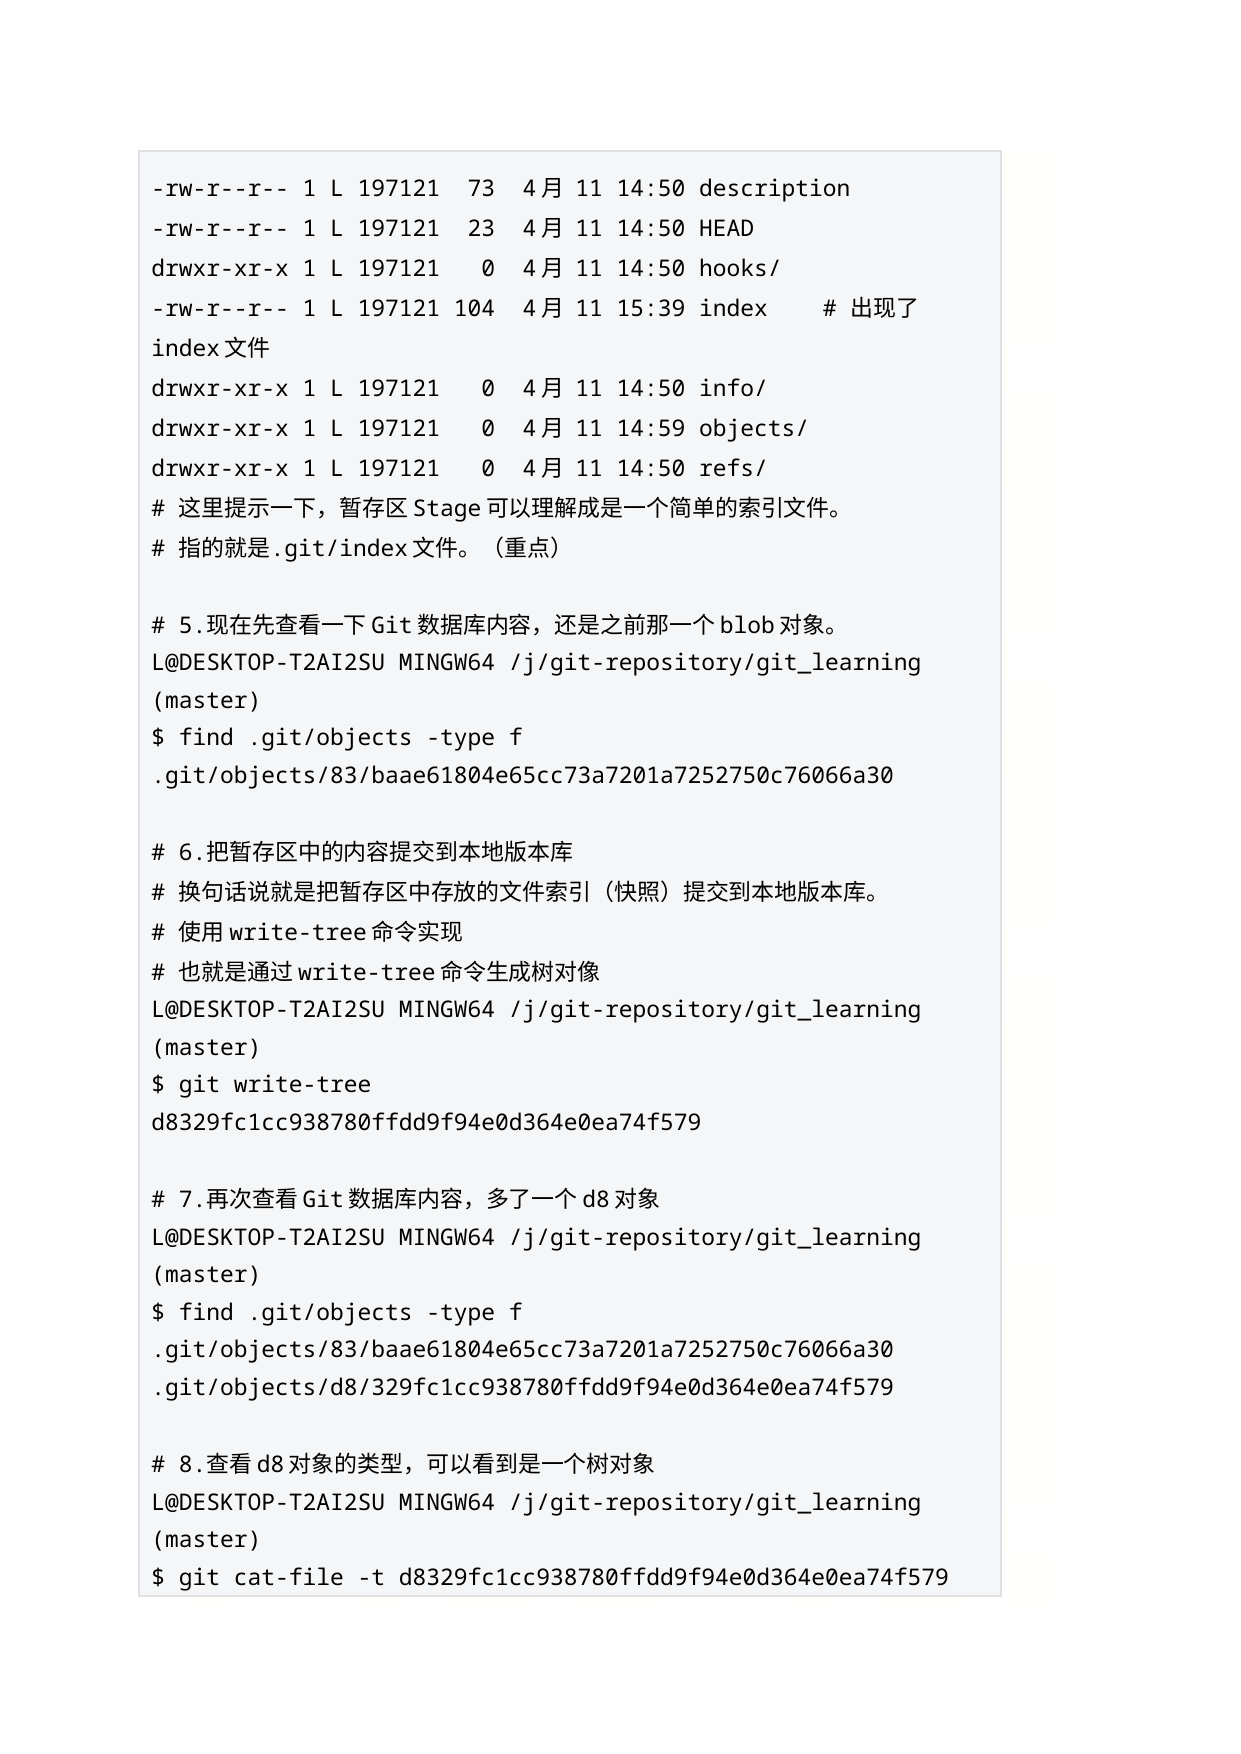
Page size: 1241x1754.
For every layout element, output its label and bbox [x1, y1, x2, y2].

table_header [140, 152, 1000, 1595]
picture [188, 150, 1052, 1604]
